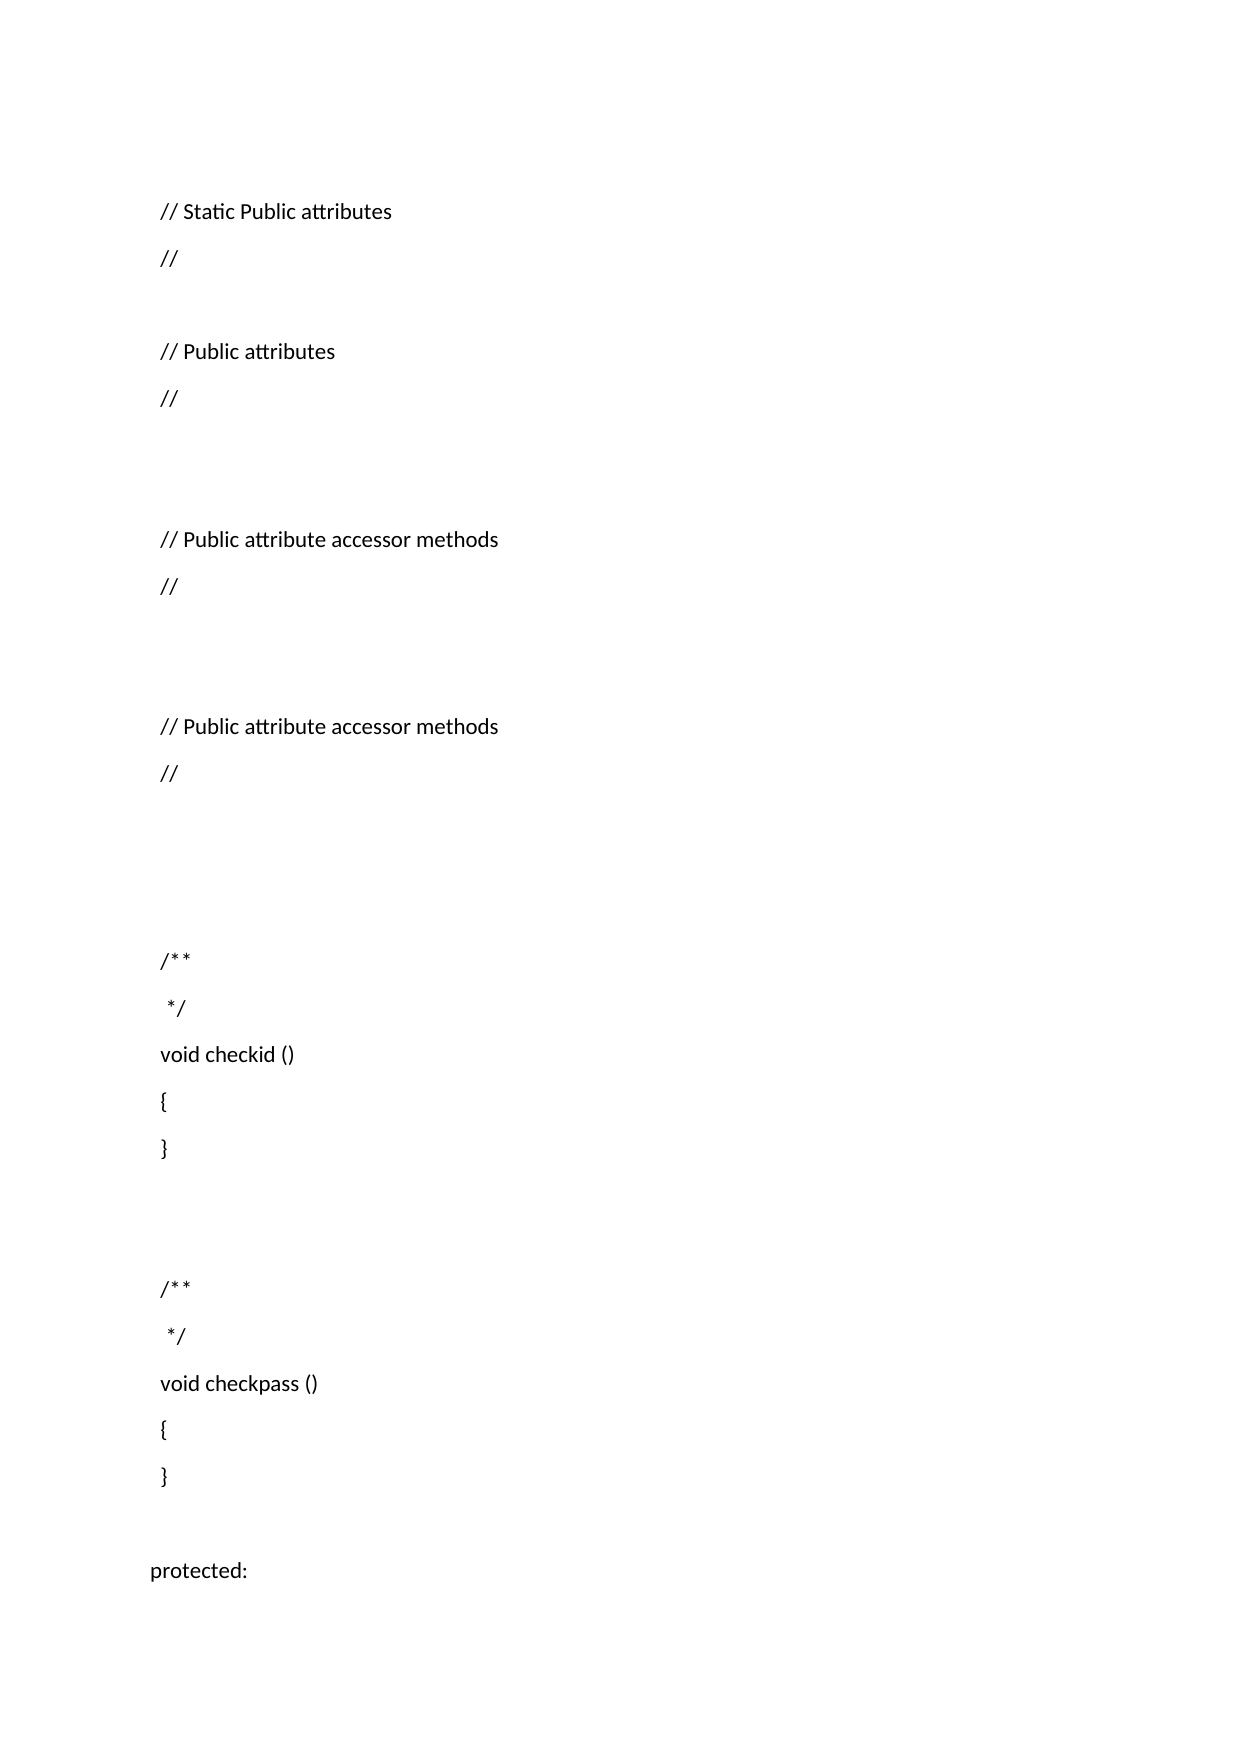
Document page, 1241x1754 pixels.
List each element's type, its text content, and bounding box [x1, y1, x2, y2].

text // [150, 572, 1090, 600]
text void checkpass () [150, 1369, 1090, 1397]
text */ [150, 994, 1090, 1022]
text { [150, 1087, 1090, 1116]
text { [150, 1416, 1090, 1444]
text // [150, 244, 1090, 272]
text void checkid () [150, 1041, 1090, 1069]
text // Public attribute accessor methods [150, 712, 1090, 741]
text /** [150, 1275, 1090, 1303]
text } [150, 1134, 1090, 1162]
text // Public attributes [150, 337, 1090, 366]
text /** [150, 947, 1090, 975]
text // [150, 759, 1090, 787]
text } [150, 1462, 1090, 1491]
text // Public attribute accessor methods [150, 525, 1090, 553]
text protected: [150, 1556, 1090, 1584]
text // [150, 384, 1090, 412]
text // Static Public attributes [150, 197, 1090, 225]
text */ [150, 1322, 1090, 1350]
